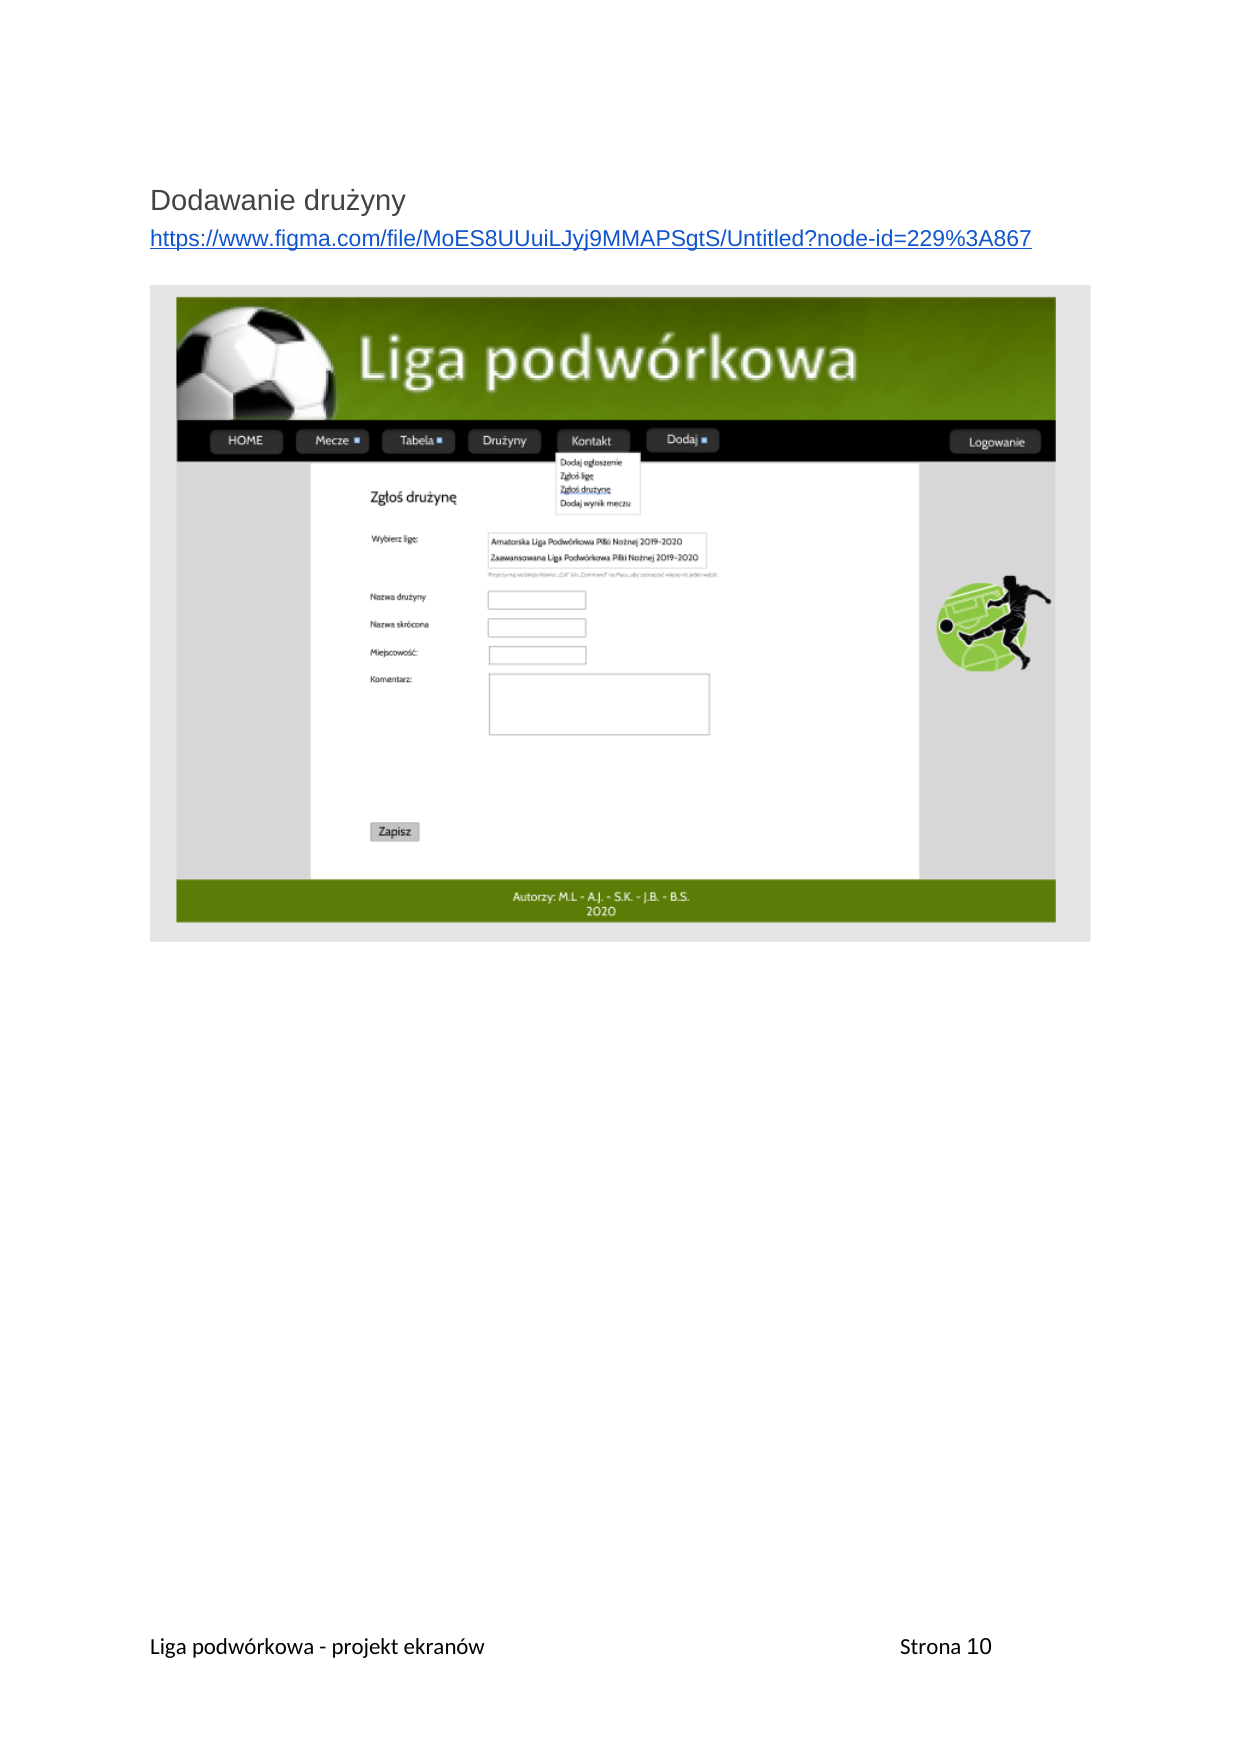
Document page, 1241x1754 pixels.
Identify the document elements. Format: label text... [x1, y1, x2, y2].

subtitle Dodawanie drużyny [150, 183, 1090, 217]
picture [150, 285, 1091, 942]
text https://www.figma.com/file/MoES8UUuiLJyj9MMAPSgtS/Untitled?node-id=229%3A867 [150, 225, 1090, 252]
